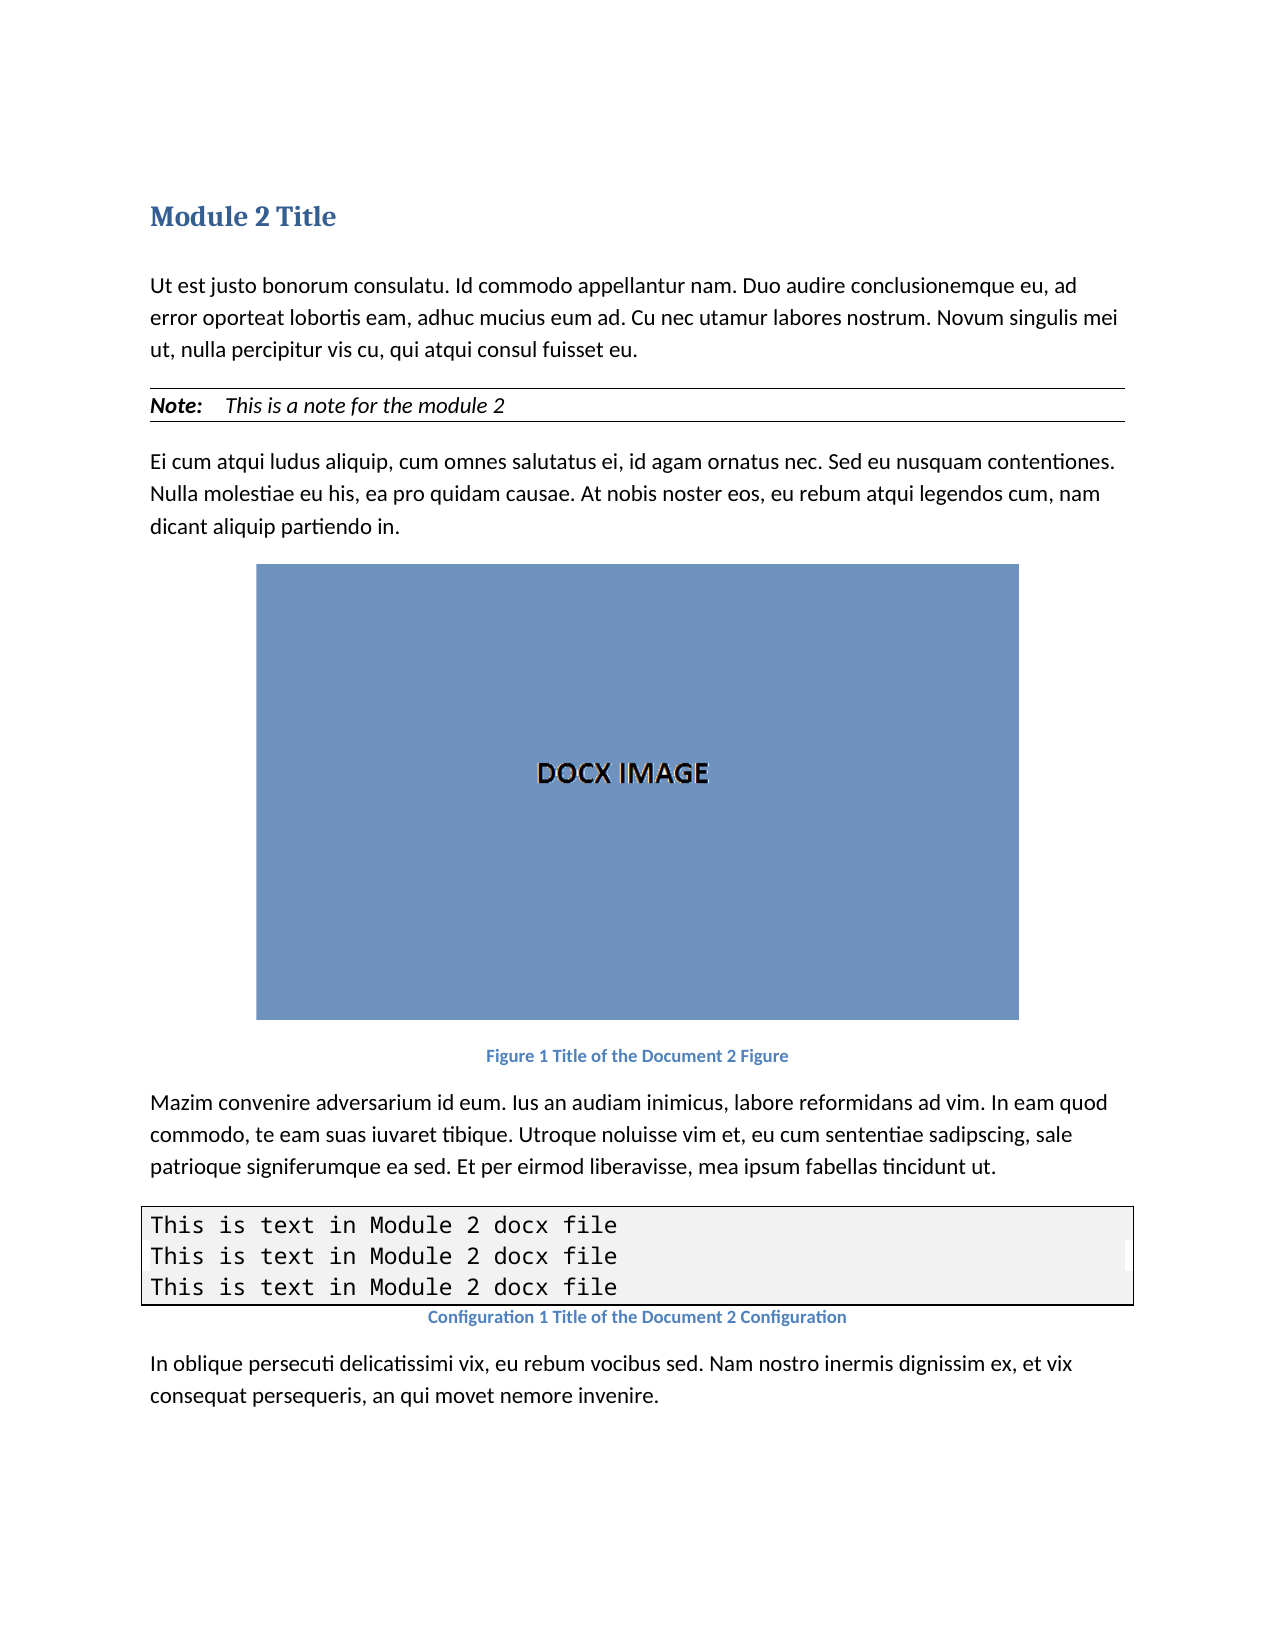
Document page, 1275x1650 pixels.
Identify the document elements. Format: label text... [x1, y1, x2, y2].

text Mazim convenire adversarium id eum. Ius an audiam inimicus, labore reformidans ad vim. In eam quod commodo, te eam suas iuvaret tibique. Utroque noluisse vim et, eu cum sententiae sadipscing, sale patrioque signiferumque ea sed. Et per eirmod liberavisse, mea ipsum fabellas tincidunt ut. [150, 1088, 1125, 1181]
text This is text in Module 2 docx file [142, 1268, 1133, 1304]
text Note: This is a note for the module 2 [150, 389, 1125, 421]
text Ut est justo bonorum consulatu. Id commodo appellantur nam. Duo audire conclusionemque eu, ad error oporteat lobortis eam, adhuc mucius eum ad. Cu nec utamur labores nostrum. Novum singulis mei ut, nulla percipitur vis cu, qui atqui consul fuisset eu. [150, 238, 1125, 363]
text Ei cum atqui ludus aliquip, cum omnes salutatus ei, id agam ornatus nec. Sed eu nusquam contentiones. Nulla molestiae eu his, ea pro quidam causae. At nobis noster eos, eu rebum atqui legendos cum, nam dicant aliquip partiendo in. [150, 447, 1125, 540]
text This is text in Module 2 docx file [150, 1240, 1125, 1268]
text This is text in Module 2 docx file [142, 1207, 1133, 1240]
text In oblique persecuti delicatissimi vix, eu rebum vocibus sed. Nam nostro inermis dignissim ex, et vix consequat persequeris, an qui movet nemore invenire. [150, 1349, 1125, 1409]
picture [256, 564, 1019, 1020]
subtitle Module 2 Title [150, 200, 1125, 233]
